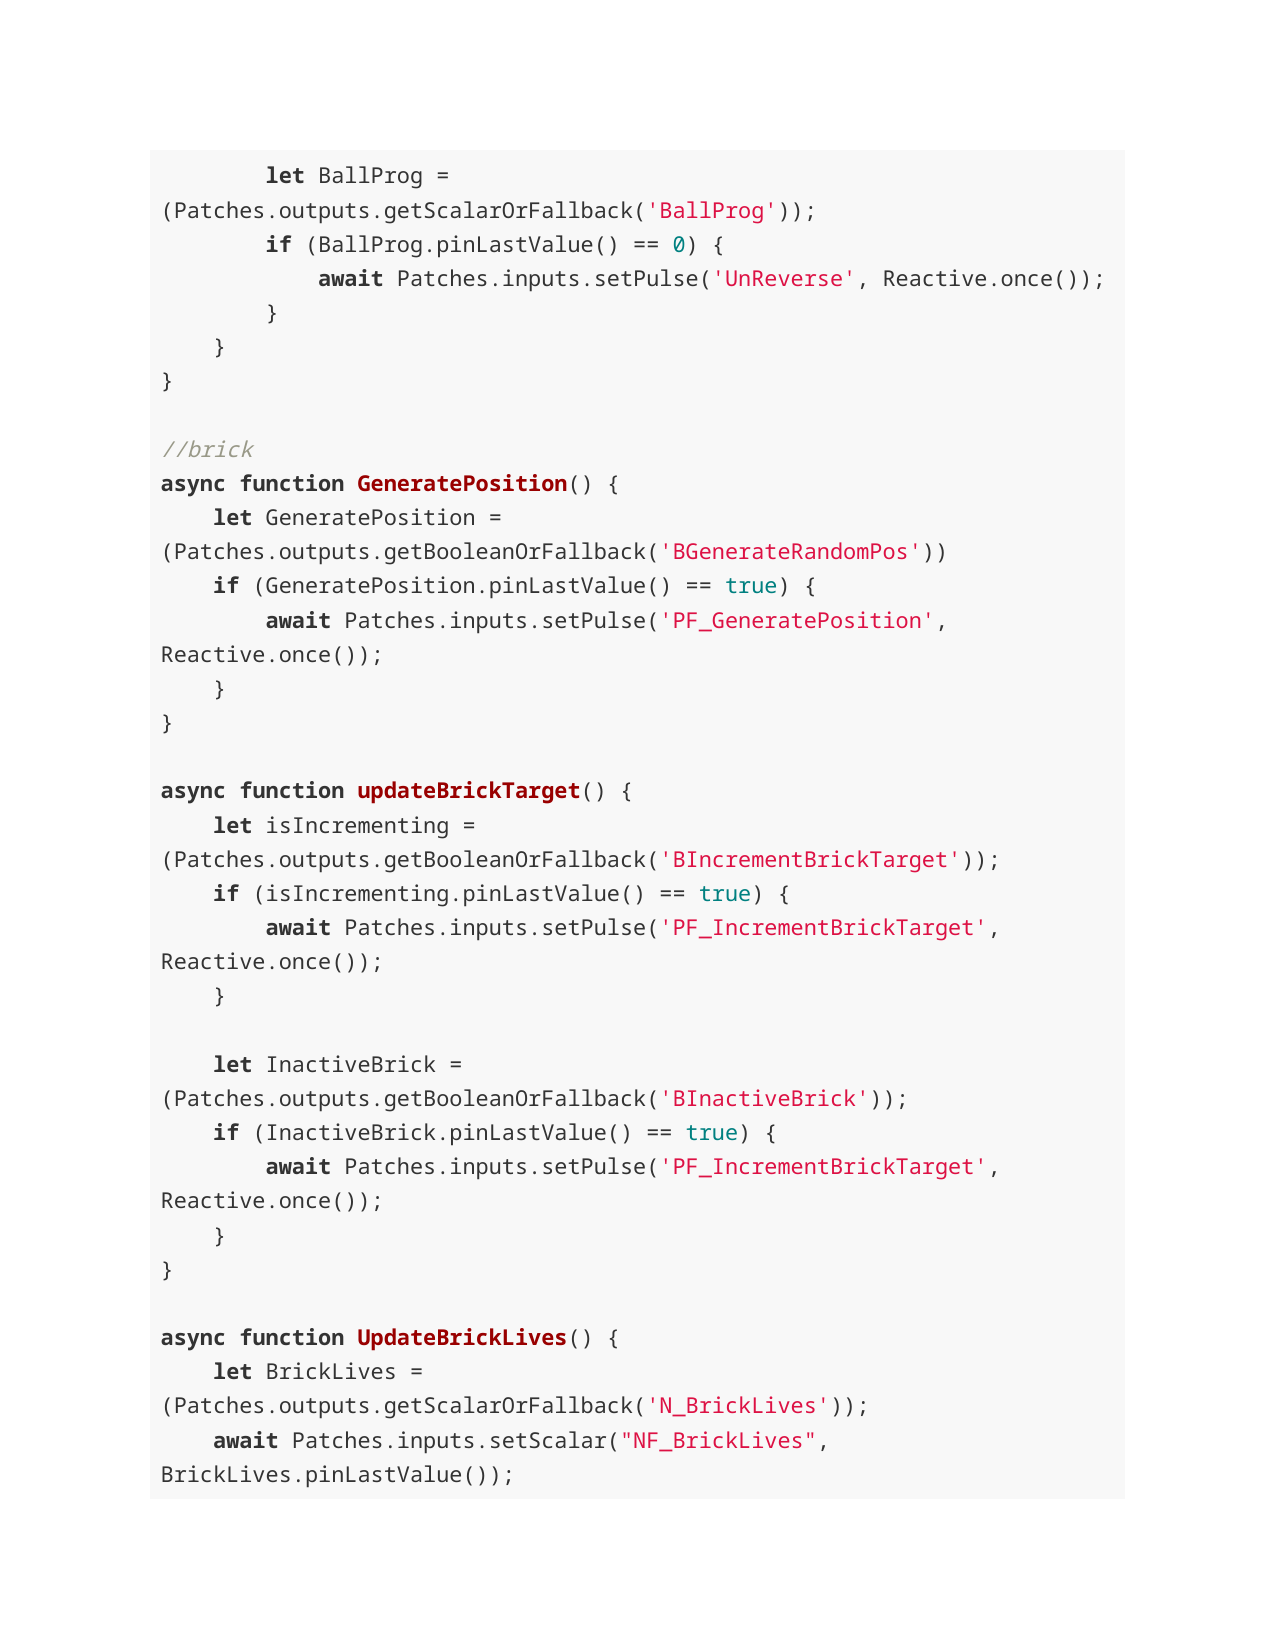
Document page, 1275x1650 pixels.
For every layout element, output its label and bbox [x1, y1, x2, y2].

table_header [150, 150, 1125, 1499]
